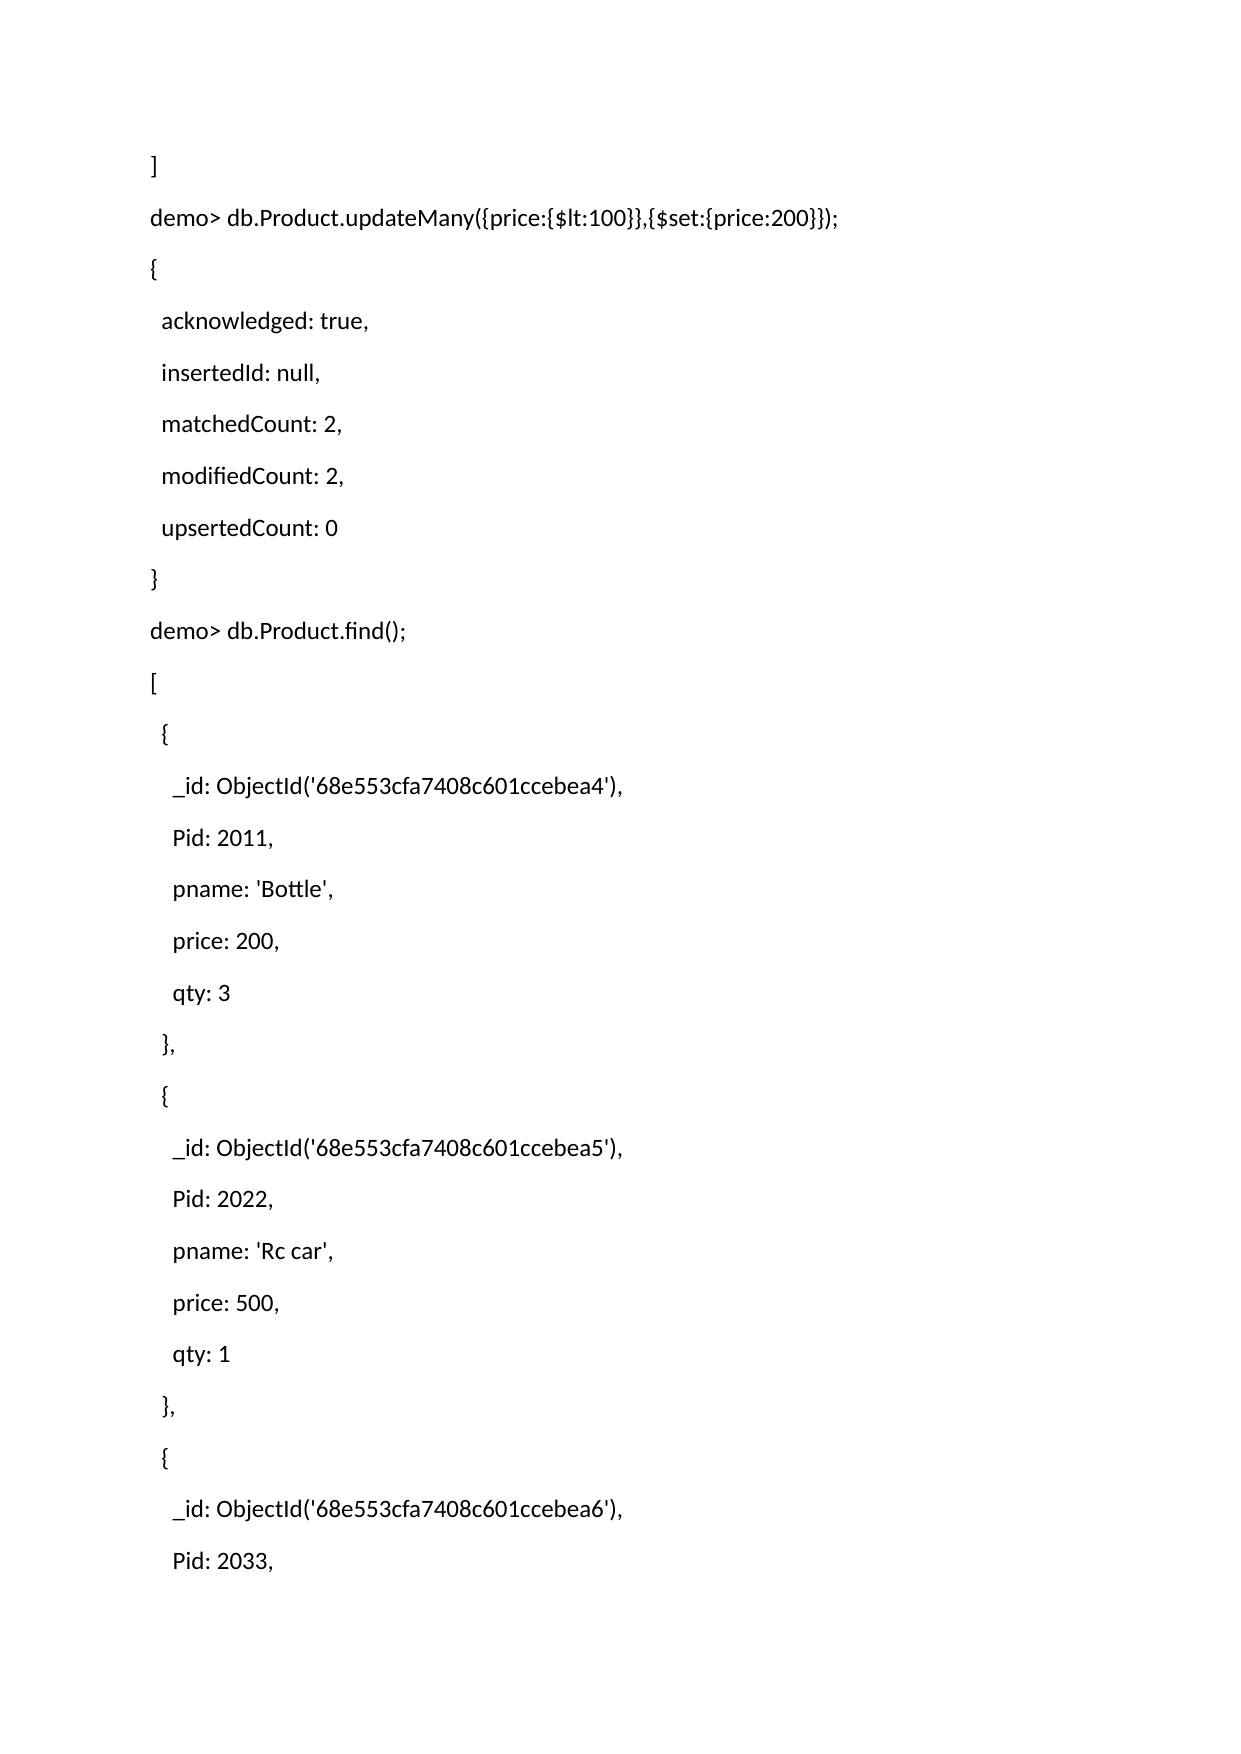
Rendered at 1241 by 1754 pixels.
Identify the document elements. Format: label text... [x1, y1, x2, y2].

text { [150, 718, 1090, 749]
text }, [150, 1028, 1090, 1059]
text } [150, 563, 1090, 594]
text _id: ObjectId('68e553cfa7408c601ccebea4'), [150, 770, 1090, 801]
text ] [150, 150, 1090, 181]
text qty: 3 [150, 977, 1090, 1007]
text pname: 'Bottle', [150, 873, 1090, 904]
text upsertedCount: 0 [150, 512, 1090, 542]
text { [150, 1080, 1090, 1111]
text acknowledged: true, [150, 305, 1090, 336]
text _id: ObjectId('68e553cfa7408c601ccebea5'), [150, 1132, 1090, 1162]
text demo> db.Product.find(); [150, 615, 1090, 646]
text Pid: 2022, [150, 1183, 1090, 1214]
text qty: 1 [150, 1338, 1090, 1369]
text pname: 'Rc car', [150, 1235, 1090, 1266]
text matchedCount: 2, [150, 408, 1090, 439]
text }, [150, 1390, 1090, 1421]
text [ [150, 667, 1090, 697]
text { [150, 253, 1090, 284]
text modifiedCount: 2, [150, 460, 1090, 491]
text price: 500, [150, 1287, 1090, 1317]
text { [150, 1442, 1090, 1472]
text price: 200, [150, 925, 1090, 956]
text Pid: 2033, [150, 1545, 1090, 1576]
text _id: ObjectId('68e553cfa7408c601ccebea6'), [150, 1493, 1090, 1524]
text insertedId: null, [150, 357, 1090, 387]
text demo> db.Product.updateMany({price:{$lt:100}},{$set:{price:200}}); [150, 202, 1090, 232]
text Pid: 2011, [150, 822, 1090, 852]
